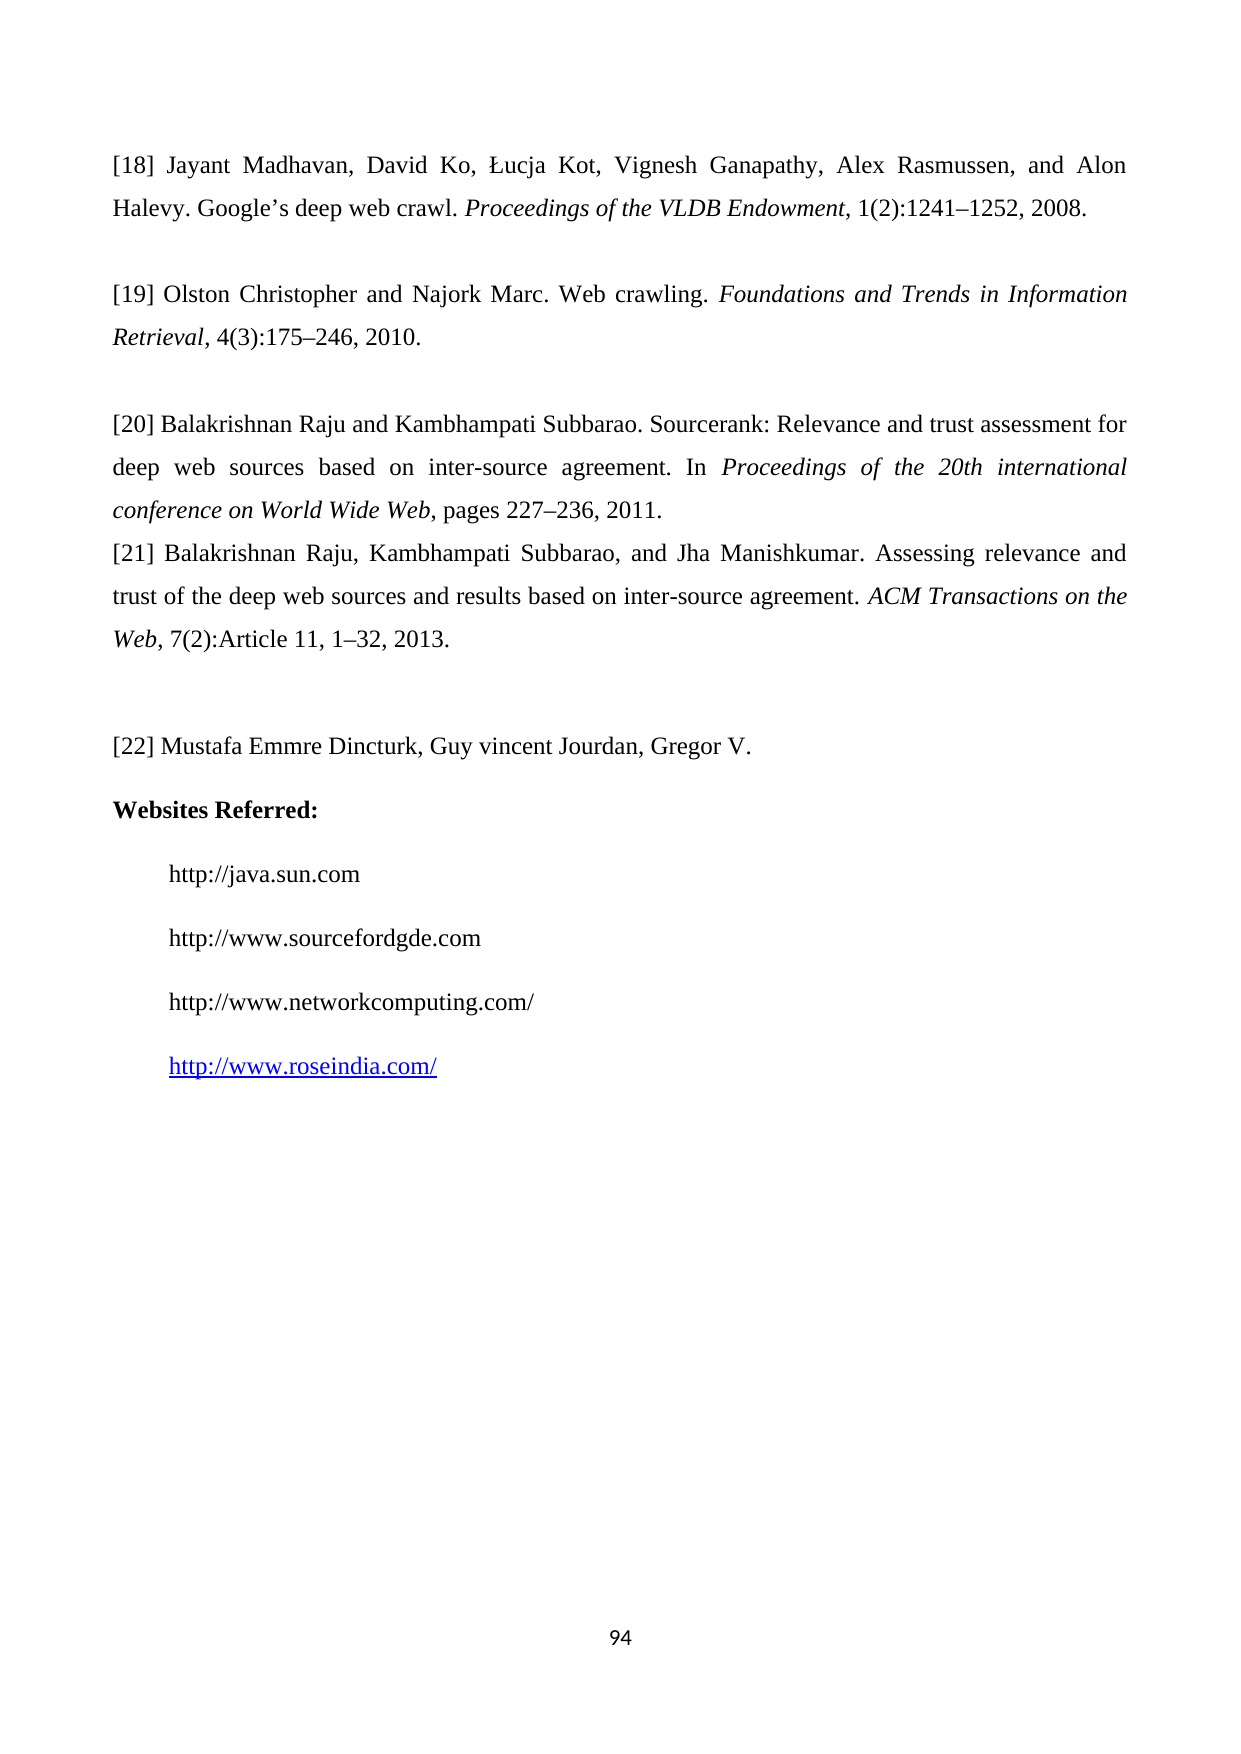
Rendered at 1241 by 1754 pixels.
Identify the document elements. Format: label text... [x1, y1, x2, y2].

text [21] Balakrishnan Raju, Kambhampati Subbarao, and Jha Manishkumar. Assessing relevance and trust of the deep web sources and results based on inter-source agreement. ACM Transactions on the Web, 7(2):Article 11, 1–32, 2013. [112, 538, 1128, 653]
text http://www.roseindia.com/ [169, 1051, 1146, 1080]
text http://java.sun.com [169, 859, 1146, 888]
text [19] Olston Christopher and Najork Marc. Web crawling. Foundations and Trends in Information Retrieval, 4(3):175–246, 2010. [112, 279, 1128, 351]
text Websites Referred: [112, 795, 1128, 824]
text [22] Mustafa Emmre Dincturk, Guy vincent Jourdan, Gregor V. [112, 731, 1128, 760]
text http://www.networkcomputing.com/ [169, 987, 1146, 1016]
text [18] Jayant Madhavan, David Ko, Łucja Kot, Vignesh Ganapathy, Alex Rasmussen, and Alon Halevy. Google’s deep web crawl. Proceedings of the VLDB Endowment, 1(2):1241–1252, 2008. [112, 150, 1128, 222]
text [20] Balakrishnan Raju and Kambhampati Subbarao. Sourcerank: Relevance and trust assessment for deep web sources based on inter-source agreement. In Proceedings of the 20th international conference on World Wide Web, pages 227–236, 2011. [112, 409, 1128, 524]
text http://www.sourcefordgde.com [169, 923, 1146, 952]
